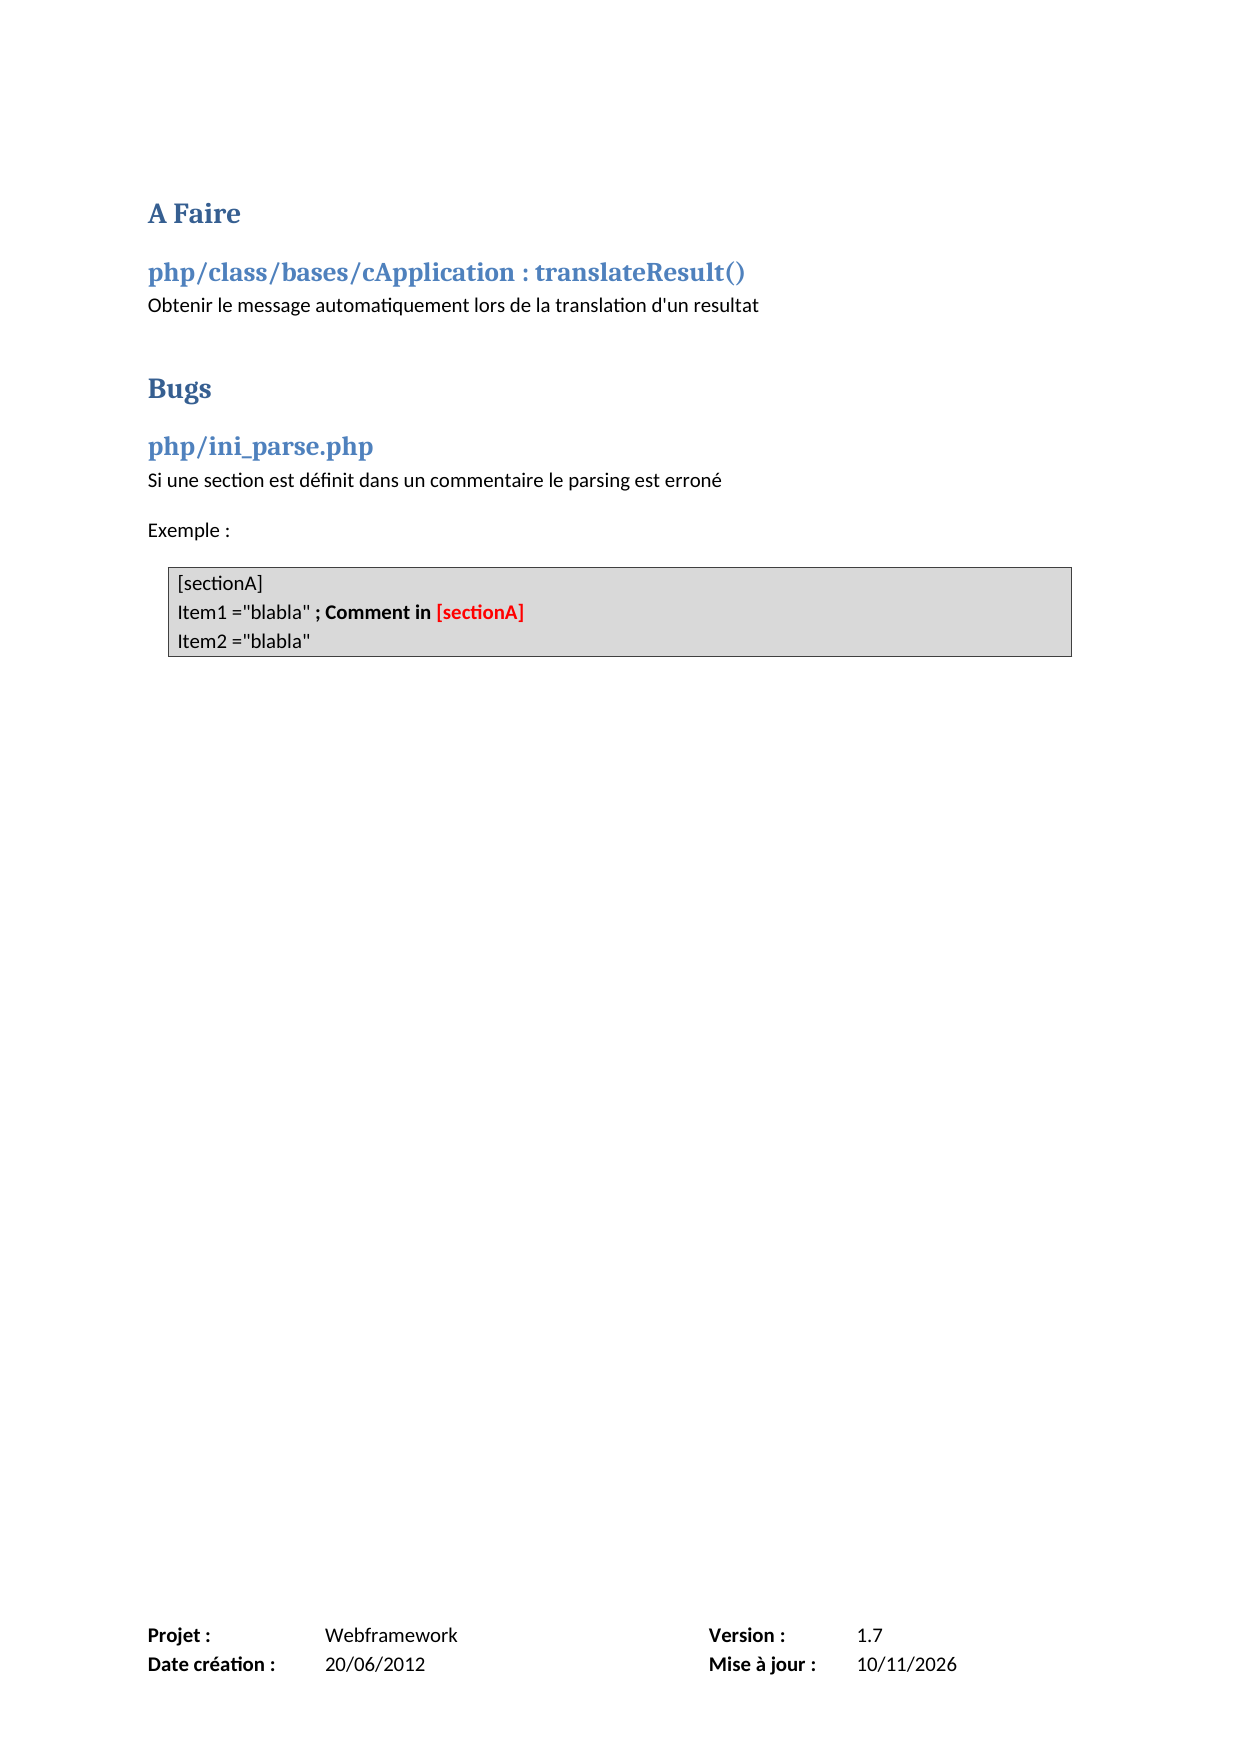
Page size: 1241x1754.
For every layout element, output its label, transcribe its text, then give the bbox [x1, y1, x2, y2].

subtitle Bugs [148, 372, 1093, 405]
subtitle php/ini_parse.php [148, 431, 1093, 462]
text Item2 ="blabla" [169, 625, 1071, 656]
text Item1 ="blabla" ; Comment in [sectionA] [169, 596, 1071, 625]
subtitle php/class/bases/cApplication : translateResult() [148, 257, 1093, 288]
text [sectionA] [169, 568, 1071, 596]
text Exemple : [148, 517, 1093, 542]
text Obtenir le message automatiquement lors de la translation d'un resultat [148, 293, 1093, 318]
subtitle A Faire [148, 198, 1093, 231]
text Si une section est définit dans un commentaire le parsing est erroné [148, 467, 1093, 492]
